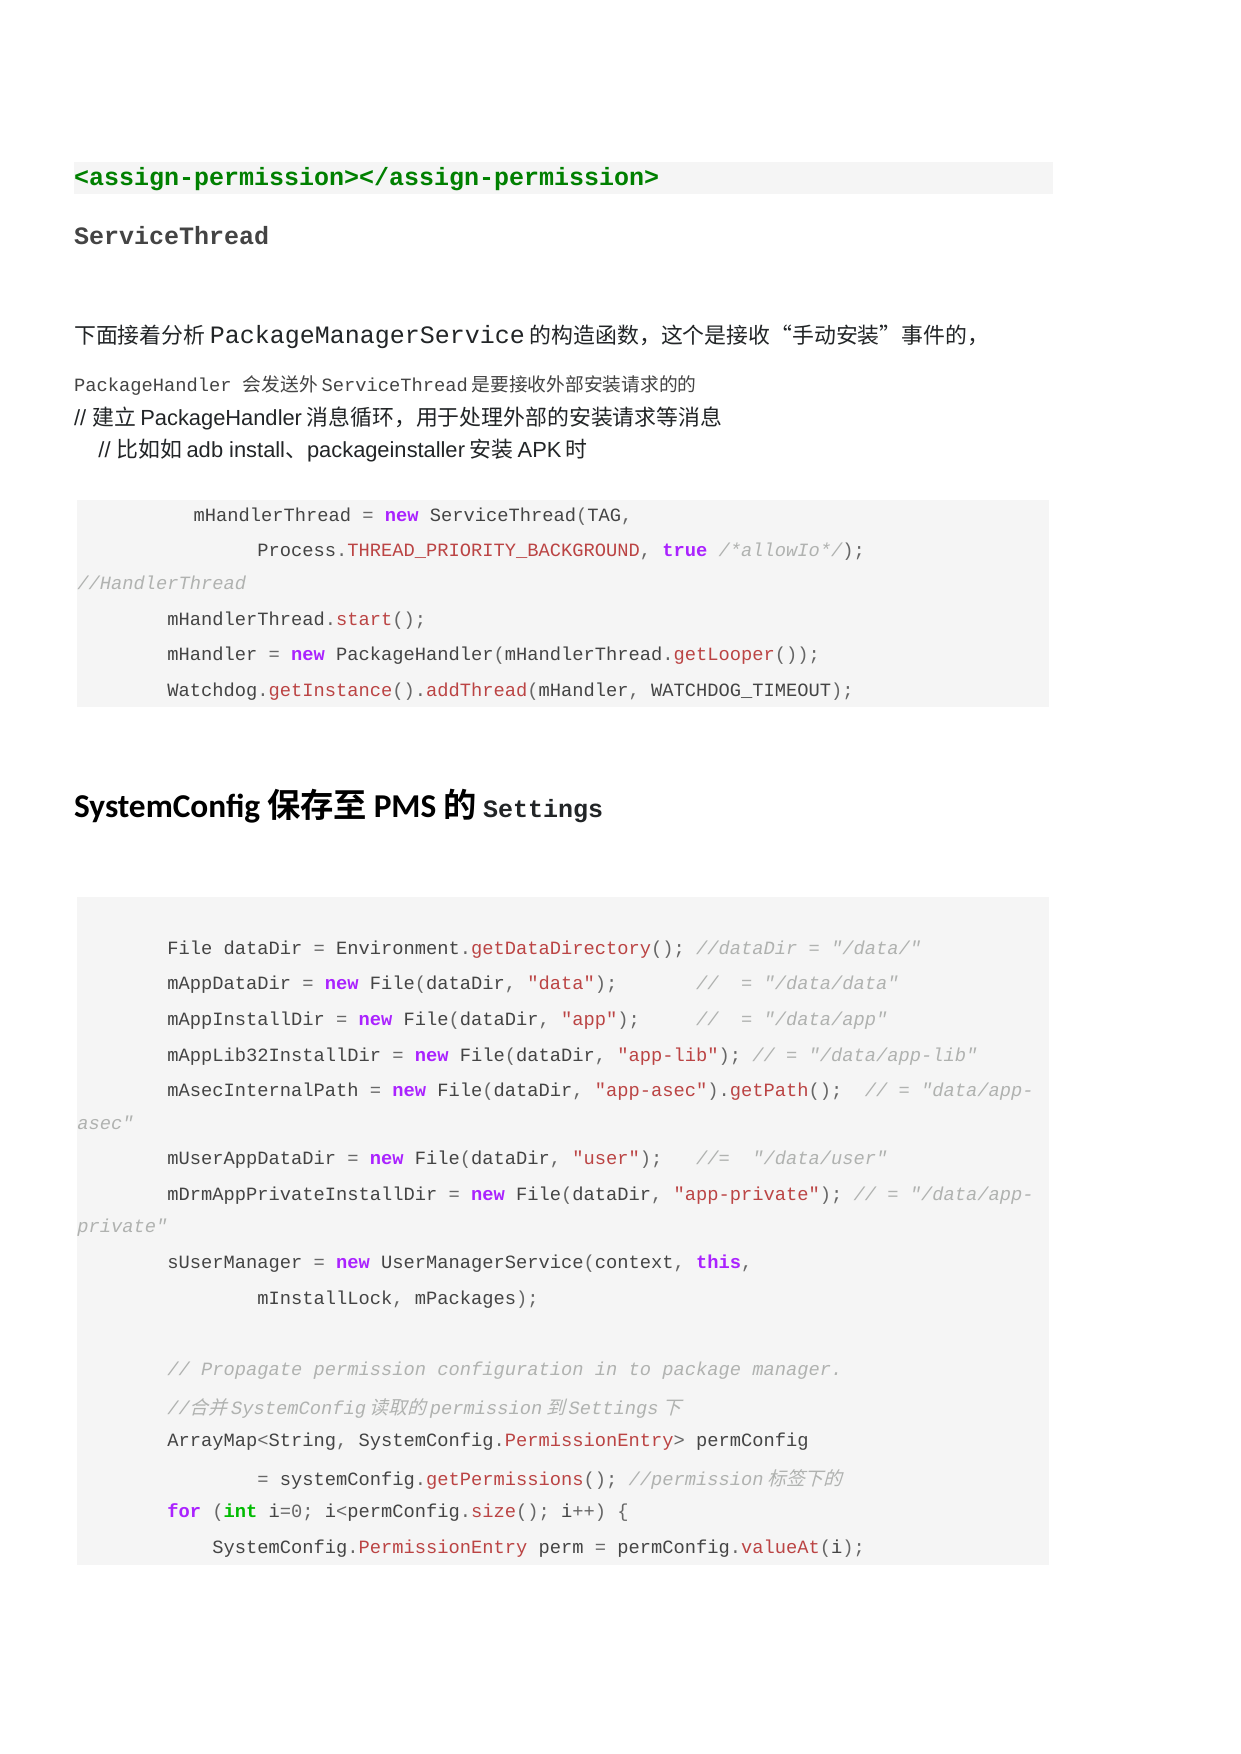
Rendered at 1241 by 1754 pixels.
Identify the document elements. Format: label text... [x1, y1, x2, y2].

text SystemConfig.PermissionEntry perm = permConfig.valueAt(i); [77, 1532, 1049, 1565]
text mAppInstallDir = new File(dataDir, "app"); // = "/data/app" [77, 1004, 1049, 1037]
text for (int i=0; i<permConfig.size(); i++) { [77, 1497, 1049, 1529]
text // 建立PackageHandler消息循环，用于处理外部的安装请求等消息 [74, 399, 1053, 432]
text mUserAppDataDir = new File(dataDir, "user"); //= "/data/user" [77, 1143, 1049, 1176]
text File dataDir = Environment.getDataDirectory(); //dataDir = "/data/" [77, 933, 1049, 965]
text // Propagate permission configuration in to package manager. [77, 1354, 1049, 1387]
subtitle ServiceThread [74, 222, 1053, 254]
text 下面接着分析PackageManagerService的构造函数，这个是接收“手动安装”事件的，PackageHandler 会发送外ServiceThread是要接收外部安装请求的的 [74, 302, 1053, 399]
text mHandlerThread.start(); [77, 604, 1049, 636]
text ArrayMap<String, SystemConfig.PermissionEntry> permConfig [77, 1425, 1049, 1458]
text mAppDataDir = new File(dataDir, "data"); // = "/data/data" [77, 968, 1049, 1001]
text Process.THREAD_PRIORITY_BACKGROUND, true /*allowIo*/); //HandlerThread [77, 536, 1049, 601]
text <assign-permission></assign-permission> [74, 162, 1053, 194]
text mAppLib32InstallDir = new File(dataDir, "app-lib"); // = "/data/app-lib" [77, 1040, 1049, 1072]
text mHandlerThread = new ServiceThread(TAG, [77, 500, 1049, 532]
text Watchdog.getInstance().addThread(mHandler, WATCHDOG_TIMEOUT); [77, 675, 1049, 707]
text mHandler = new PackageHandler(mHandlerThread.getLooper()); [77, 639, 1049, 672]
text //合并SystemConfig读取的permission到Settings下 [77, 1390, 1049, 1422]
text // 比如如adb install、packageinstaller安装APK时 [74, 432, 1053, 464]
subtitle SystemConfig保存至PMS的Settings [74, 770, 1053, 835]
text mAsecInternalPath = new File(dataDir, "app-asec").getPath(); // = "data/app-asec" [77, 1075, 1049, 1140]
text = systemConfig.getPermissions(); //permission标签下的 [77, 1461, 1049, 1493]
text mInstallLock, mPackages); [77, 1283, 1049, 1315]
text mDrmAppPrivateInstallDir = new File(dataDir, "app-private"); // = "/data/app-private" [77, 1179, 1049, 1244]
text sUserManager = new UserManagerService(context, this, [77, 1247, 1049, 1280]
